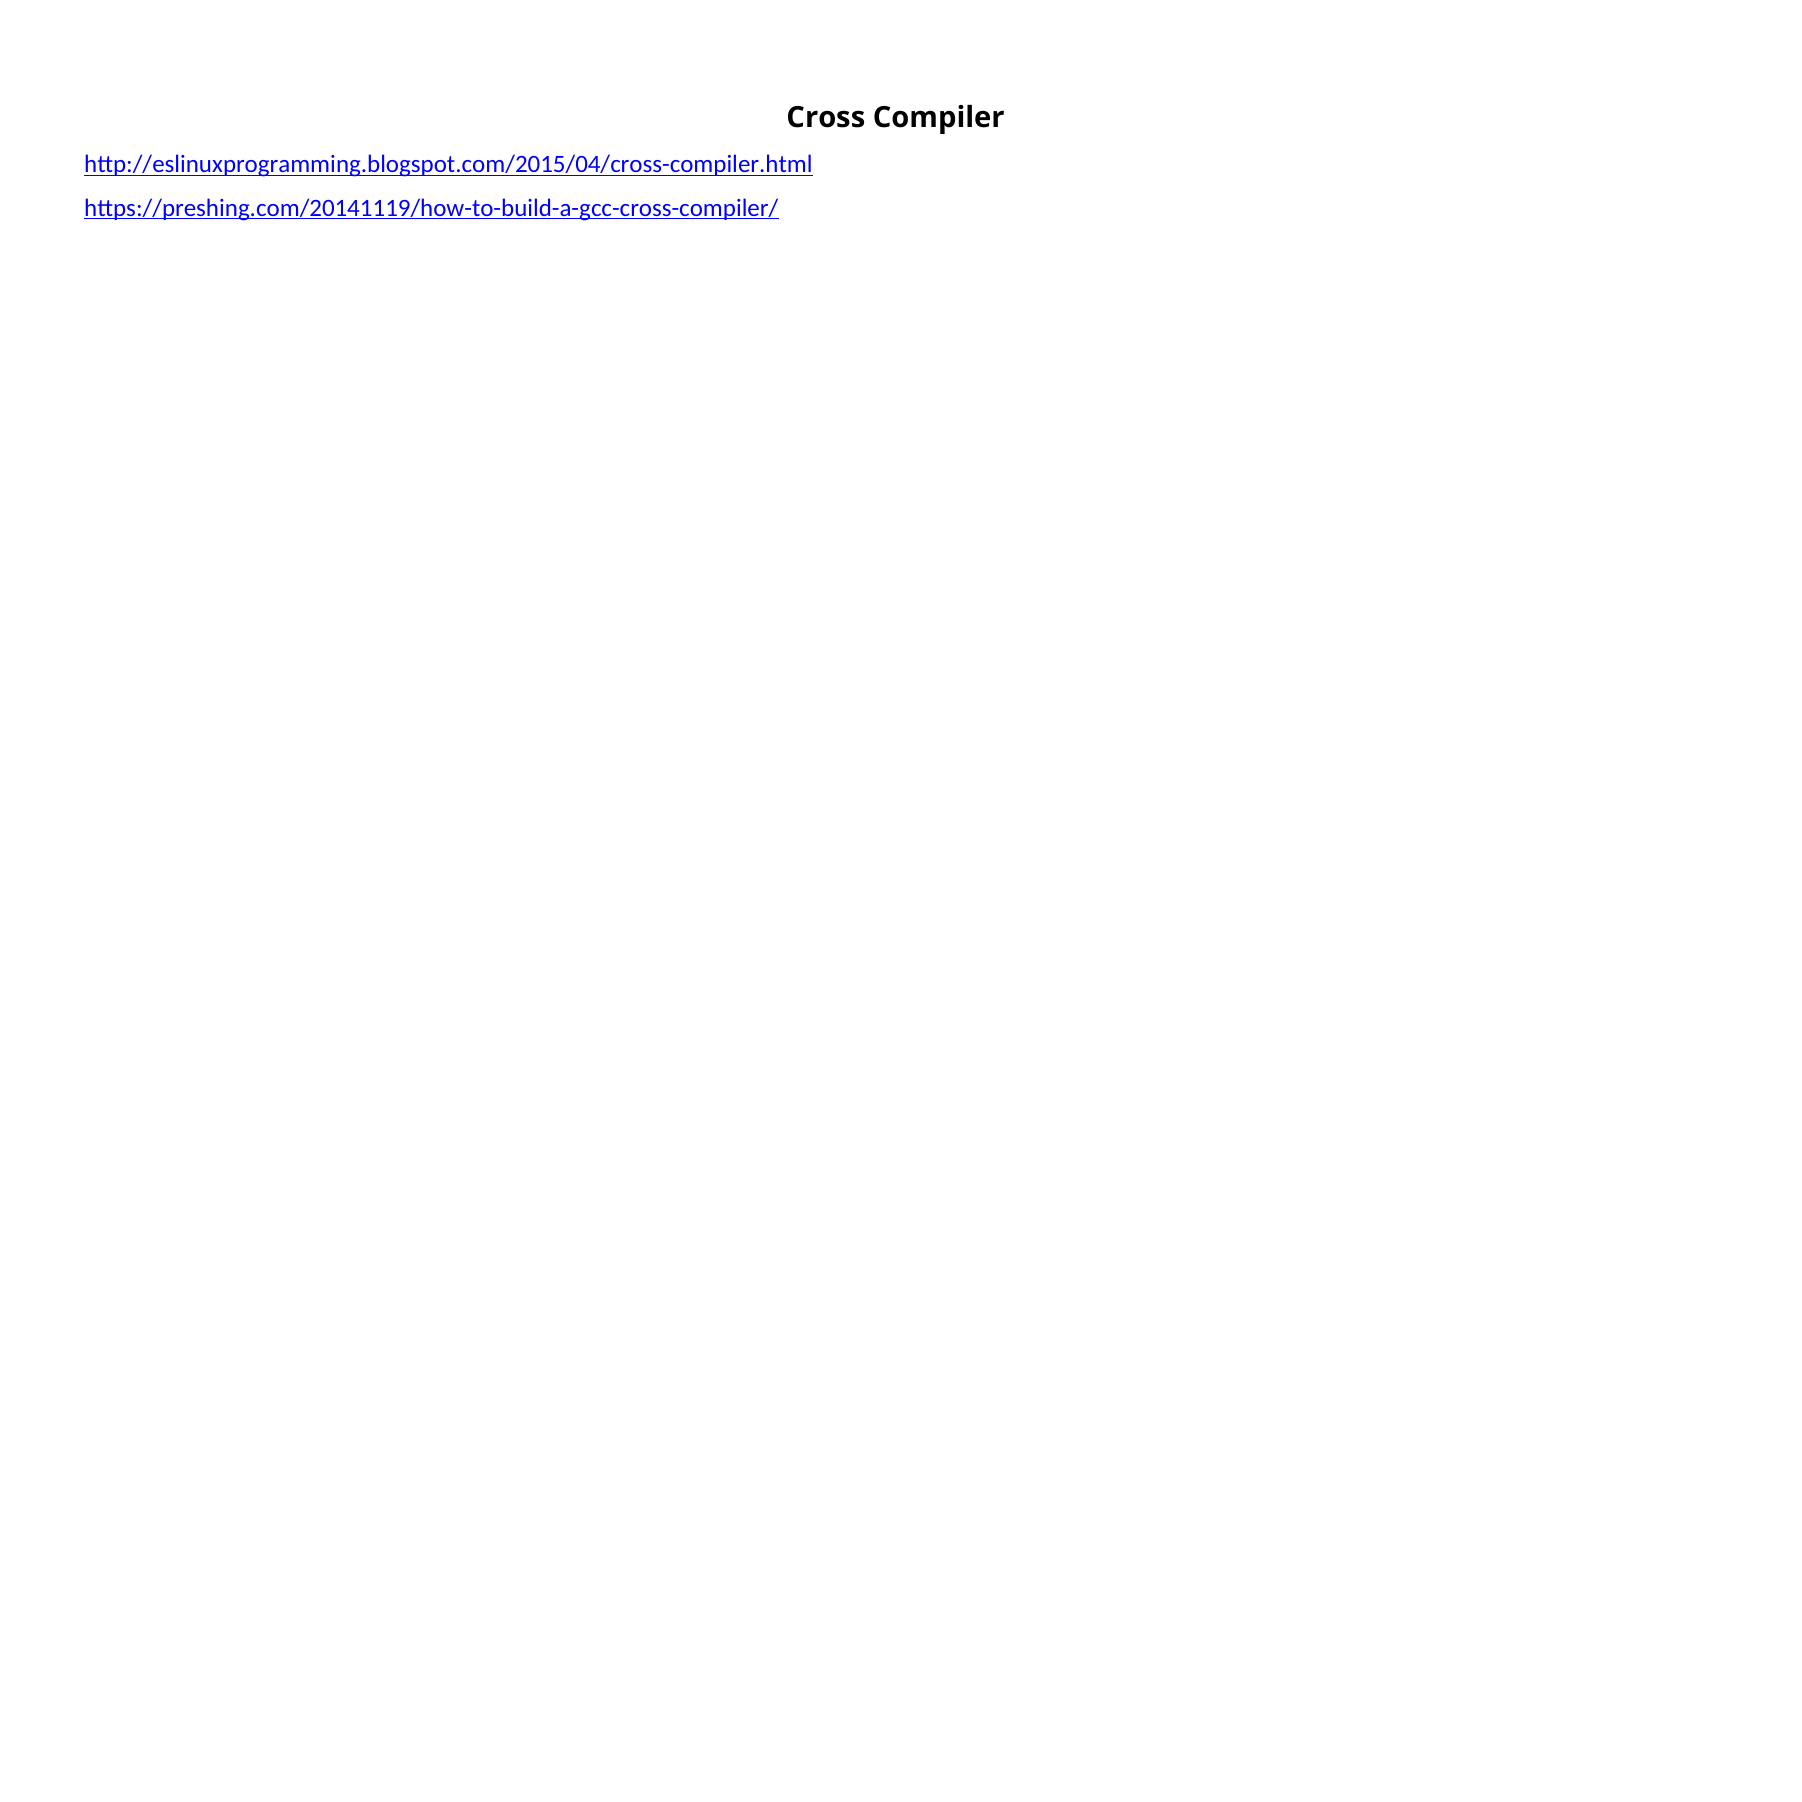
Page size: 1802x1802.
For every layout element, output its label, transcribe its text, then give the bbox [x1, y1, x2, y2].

text http://eslinuxprogramming.blogspot.com/2015/04/cross-compiler.html [84, 149, 1707, 179]
subtitle Cross Compiler [84, 96, 1707, 136]
text https://preshing.com/20141119/how-to-build-a-gcc-cross-compiler/ [84, 192, 1707, 222]
